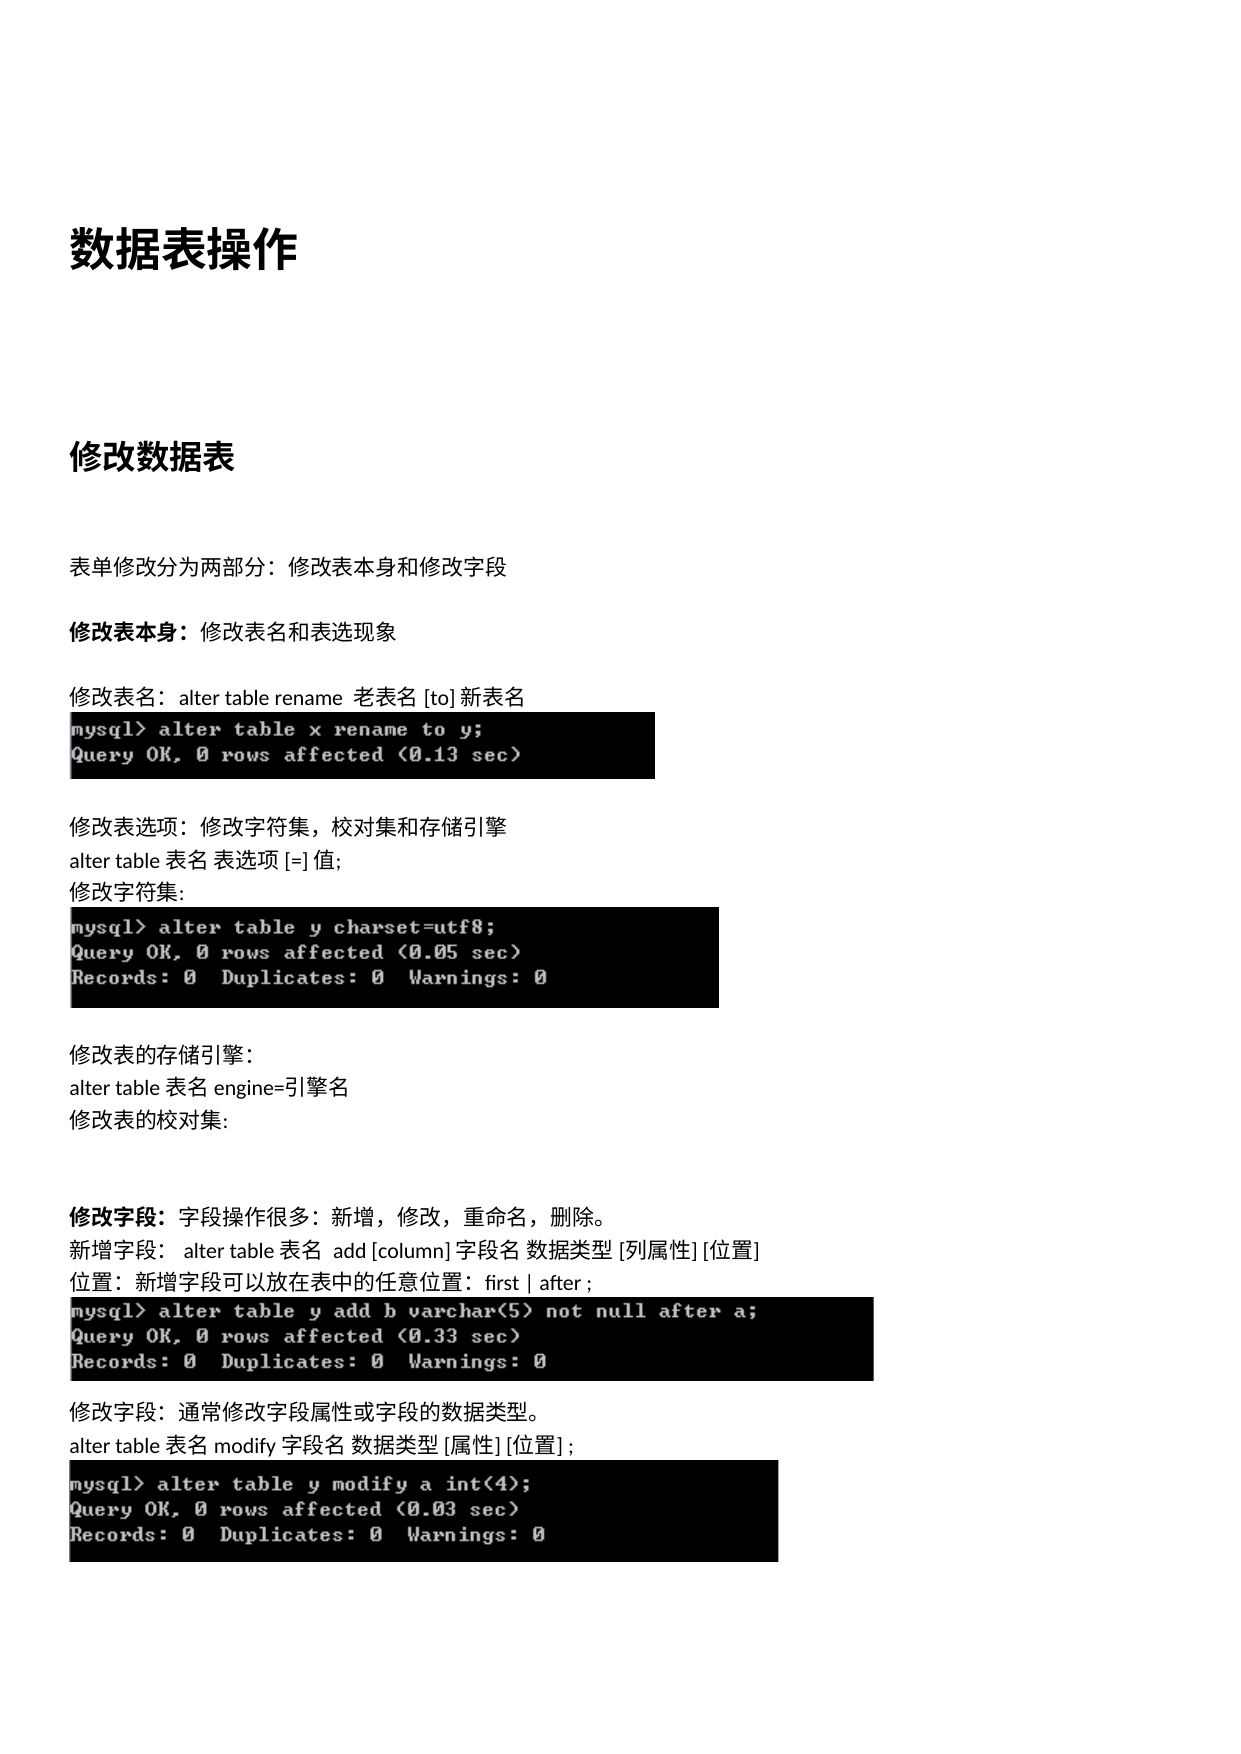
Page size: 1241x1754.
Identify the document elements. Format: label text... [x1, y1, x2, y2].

text alter table 表名 engine=引擎名 [69, 1070, 1171, 1102]
text 位置：新增字段可以放在表中的任意位置：first | after ; [69, 1265, 1171, 1297]
picture [69, 1297, 874, 1381]
text 表单修改分为两部分：修改表本身和修改字段 [69, 550, 1171, 582]
text 修改表名：alter table rename 老表名 [to] 新表名 [69, 680, 1171, 712]
text 修改表选项：修改字符集，校对集和存储引擎 [69, 810, 1171, 842]
text 修改表的校对集: [69, 1102, 1171, 1135]
text 修改字段：通常修改字段属性或字段的数据类型。 [69, 1395, 1171, 1427]
picture [69, 712, 655, 779]
text 修改表的存储引擎： [69, 1037, 1171, 1070]
text 新增字段： alter table 表名 add [column] 字段名 数据类型 [列属性] [位置] [69, 1232, 1171, 1265]
text 修改字符集: [69, 875, 1171, 907]
subtitle 修改数据表 [69, 423, 1171, 488]
picture [69, 1460, 779, 1562]
text alter table 表名 表选项 [=] 值; [69, 842, 1171, 875]
picture [69, 907, 719, 1008]
subtitle 数据表操作 [69, 197, 1171, 295]
text 修改字段：字段操作很多：新增，修改，重命名，删除。 [69, 1200, 1171, 1232]
text alter table 表名 modify 字段名 数据类型 [属性] [位置] ; [69, 1427, 1171, 1460]
text 修改表本身：修改表名和表选现象 [69, 615, 1171, 647]
